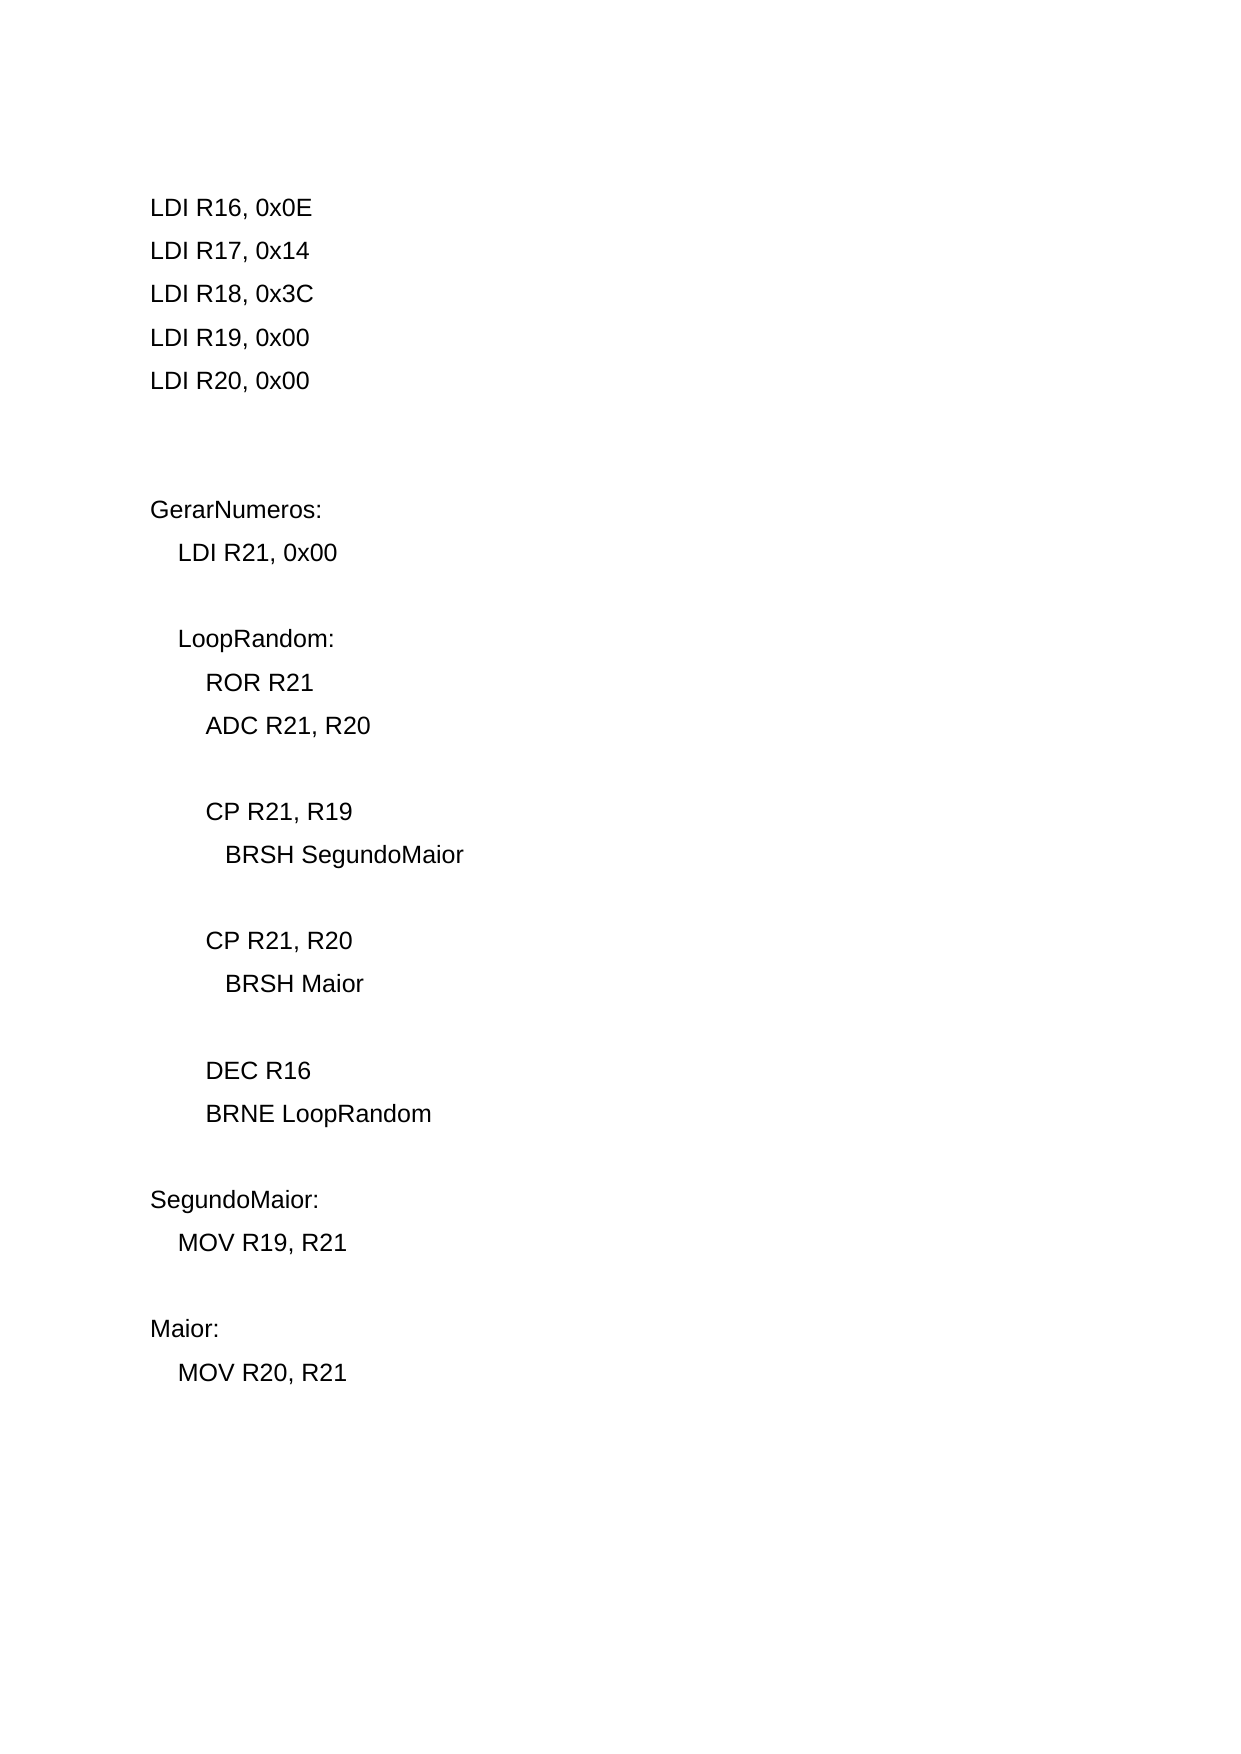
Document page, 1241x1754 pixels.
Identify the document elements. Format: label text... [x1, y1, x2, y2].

text LDI R16, 0x0E [150, 193, 1090, 222]
text Maior: [150, 1314, 1090, 1343]
text ADC R21, R20 [150, 711, 1090, 739]
text BRSH SegundoMaior [150, 840, 1090, 869]
text CP R21, R19 [150, 797, 1090, 826]
text LoopRandom: [150, 624, 1090, 653]
text SegundoMaior: [150, 1185, 1090, 1214]
text GerarNumeros: [150, 495, 1090, 524]
text LDI R21, 0x00 [150, 538, 1090, 567]
text BRNE LoopRandom [150, 1099, 1090, 1127]
text BRSH Maior [150, 969, 1090, 998]
text DEC R16 [150, 1056, 1090, 1084]
text MOV R20, R21 [150, 1357, 1090, 1386]
text CP R21, R20 [150, 926, 1090, 955]
text MOV R19, R21 [150, 1228, 1090, 1257]
text LDI R20, 0x00 [150, 366, 1090, 394]
text ROR R21 [150, 667, 1090, 696]
text LDI R18, 0x3C [150, 279, 1090, 308]
text LDI R19, 0x00 [150, 322, 1090, 351]
text LDI R17, 0x14 [150, 236, 1090, 265]
